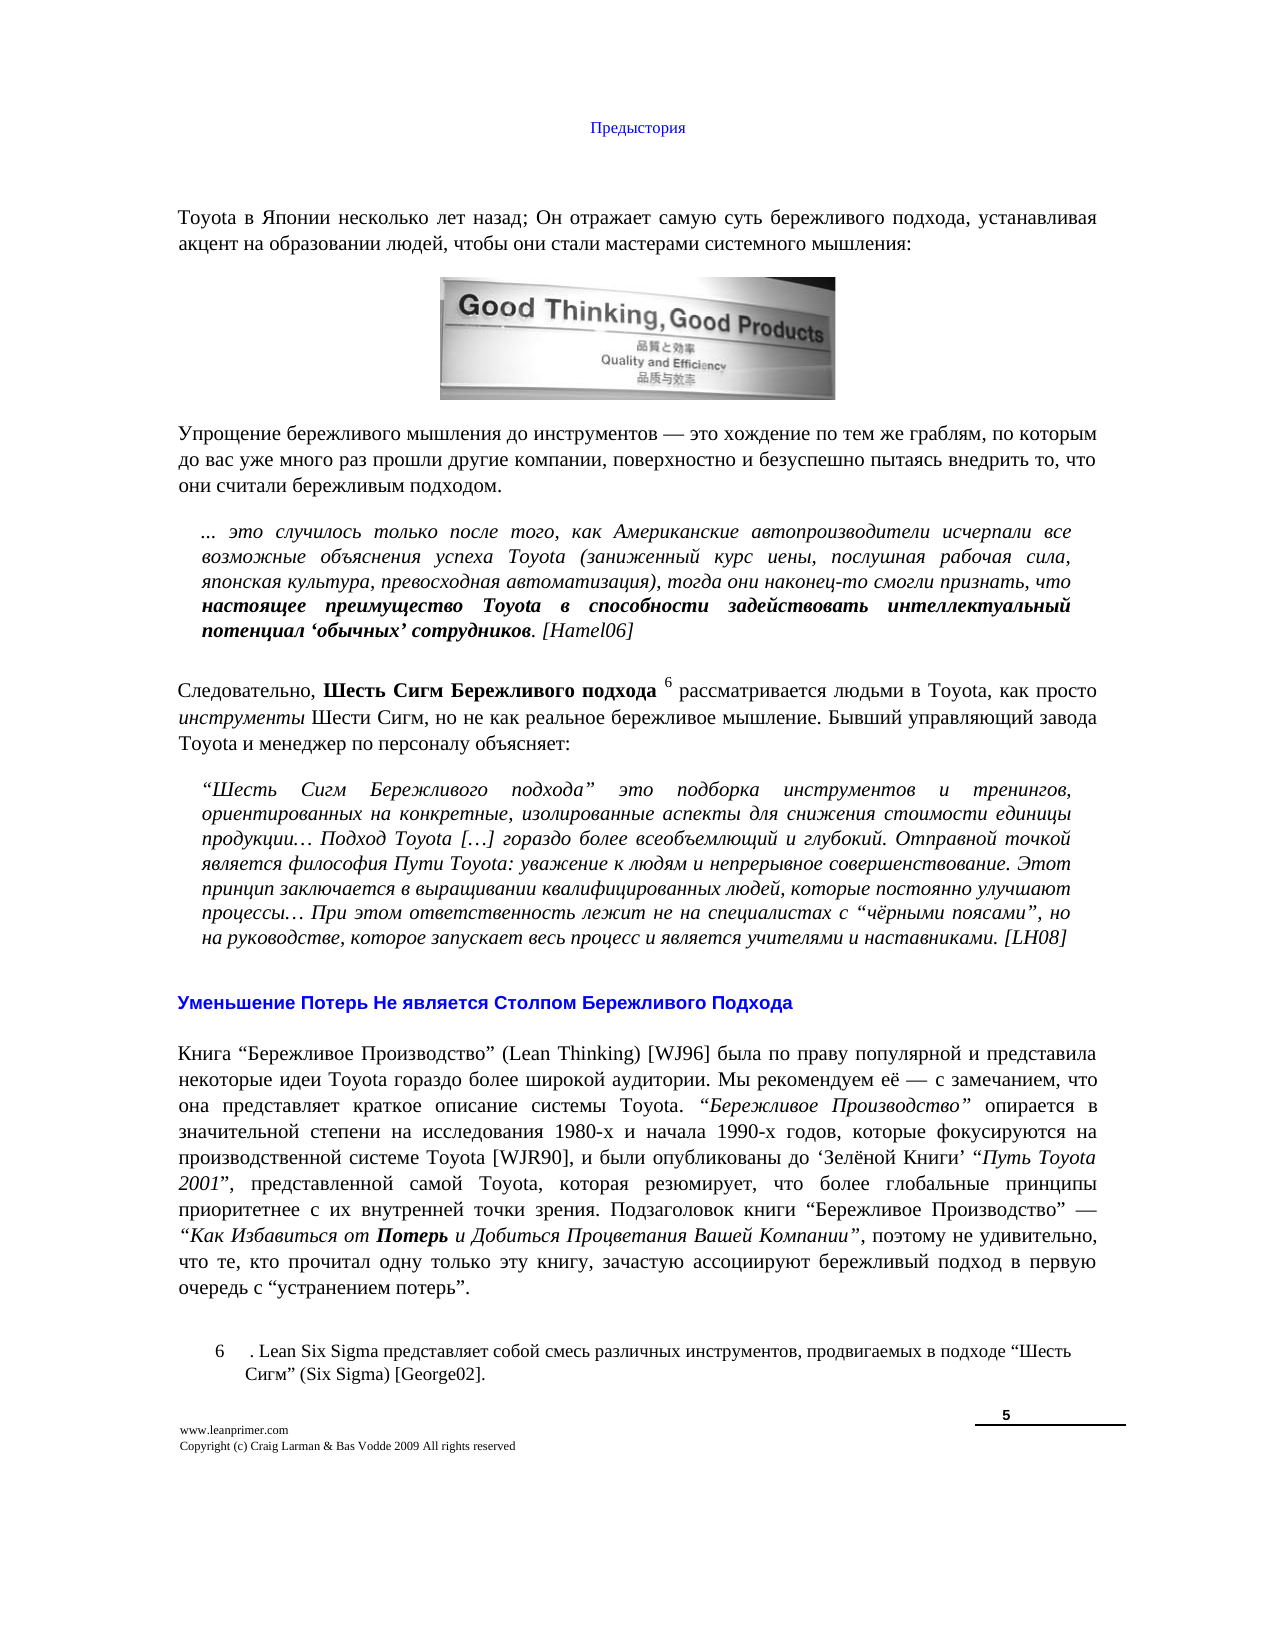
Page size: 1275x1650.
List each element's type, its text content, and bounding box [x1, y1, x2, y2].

text Следовательно, Шесть Сигм Бережливого подхода рассматривается людьми в Toyota, как просто инструменты Шести Сигм, но не как реальное бережливое мышление. Бывший управляющий завода Toyota и менеджер по персоналу объясняет: [177, 673, 1098, 755]
picture [439, 276, 836, 400]
text ... это случилось только после того, как Американские автопроизводители исчерпали все возможные объяснения успеха Toyota (заниженный курс иены, послушная рабочая сила, японская культура, превосходная автоматизация), тогда они наконец-то смогли признать, что настоящее преимущество Toyota в способности задействовать интеллектуальный потенциал ‘обычных’ сотрудников. [Hamel06] [201, 519, 1074, 642]
text Toyota в Японии несколько лет назад; Он отражает самую суть бережливого подхода, устанавливая акцент на образовании людей, чтобы они стали мастерами системного мышления: [177, 205, 1098, 255]
text Книга “Бережливое Производство” (Lean Thinking) [WJ96] была по праву популярной и представила некоторые идеи Toyota гораздо более широкой аудитории. Мы рекомендуем её — с замечанием, что она представляет краткое описание системы Toyota. “Бережливое Производство” опирается в значительной степени на исследования 1980-х и начала 1990-х годов, которые фокусируются на производственной системе Toyota [WJR90], и были опубликованы до ‘Зелёной Книги’ “Путь Toyota 2001”, представленной самой Toyota, которая резюмирует, что более глобальные принципы приоритетнее с их внутренней точки зрения. Подзаголовок книги “Бережливое Производство” — “Как Избавиться от Потерь и Добиться Процветания Вашей Компании”, поэтому не удивительно, что те, кто прочитал одну только эту книгу, зачастую ассоциируют бережливый подход в первую очередь с “устранением потерь”. [177, 1041, 1098, 1299]
subtitle Уменьшение Потерь Не является Столпом Бережливого Подхода [177, 992, 1098, 1013]
text Упрощение бережливого мышления до инструментов — это хождение по тем же граблям, по которым до вас уже много раз прошли другие компании, поверхностно и безуспешно пытаясь внедрить то, что они считали бережливым подходом. [177, 421, 1098, 497]
text “Шесть Сигм Бережливого подхода” это подборка инструментов и тренингов, ориентированных на конкретные, изолированные аспекты для снижения стоимости единицы продукции… Подход Toyota […] гораздо более всеобъемлющий и глубокий. Отправной точкой является философия Пути Toyota: уважение к людям и непрерывное совершенствование. Этот принцип заключается в выращивании квалифицированных людей, которые постоянно улучшают процессы… При этом ответственность лежит не на специалистах с “чёрными поясами”, но на руководстве, которое запускает весь процесс и является учителями и наставниками. [LH08] [201, 777, 1074, 949]
